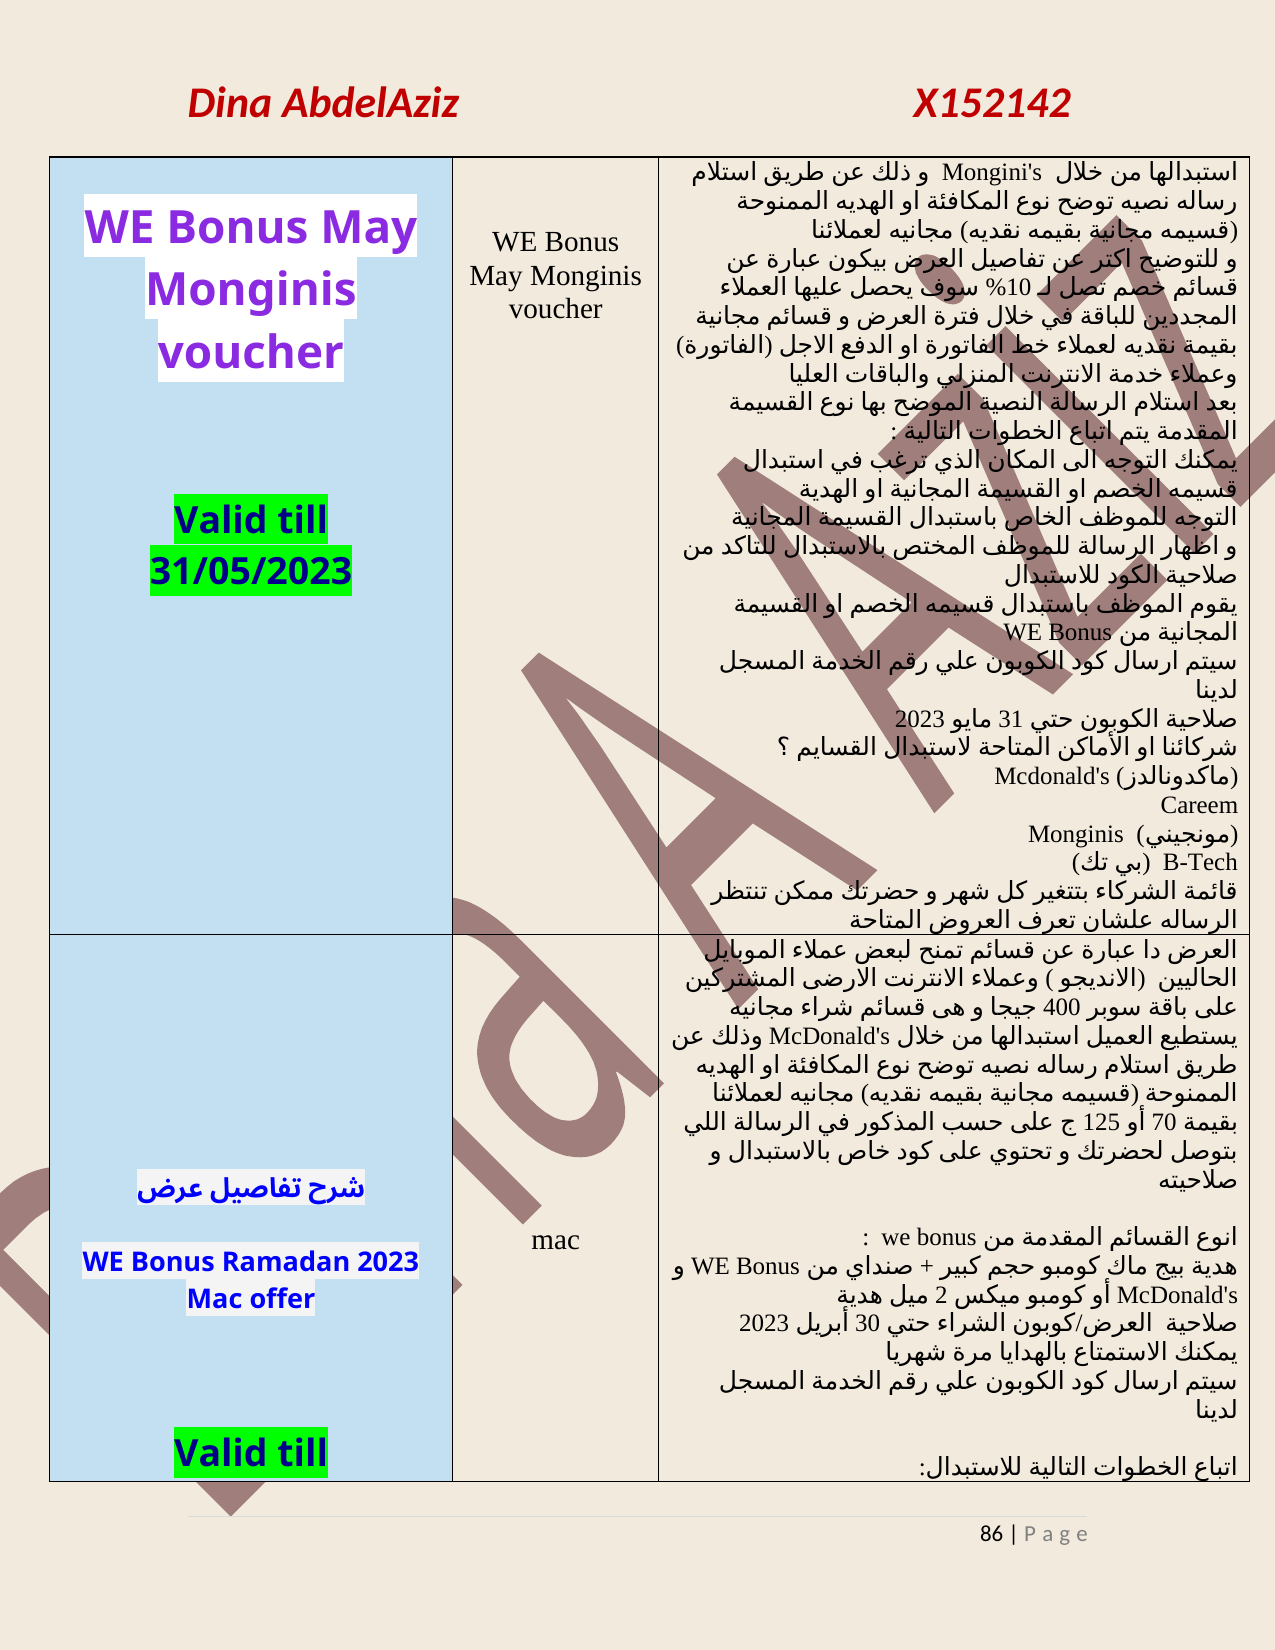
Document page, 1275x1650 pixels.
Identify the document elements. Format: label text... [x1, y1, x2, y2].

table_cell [50, 935, 452, 1481]
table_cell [659, 935, 1249, 1481]
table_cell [453, 158, 658, 934]
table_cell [659, 158, 1249, 934]
table_cell ❌ mac [453, 935, 658, 1481]
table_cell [50, 158, 452, 934]
